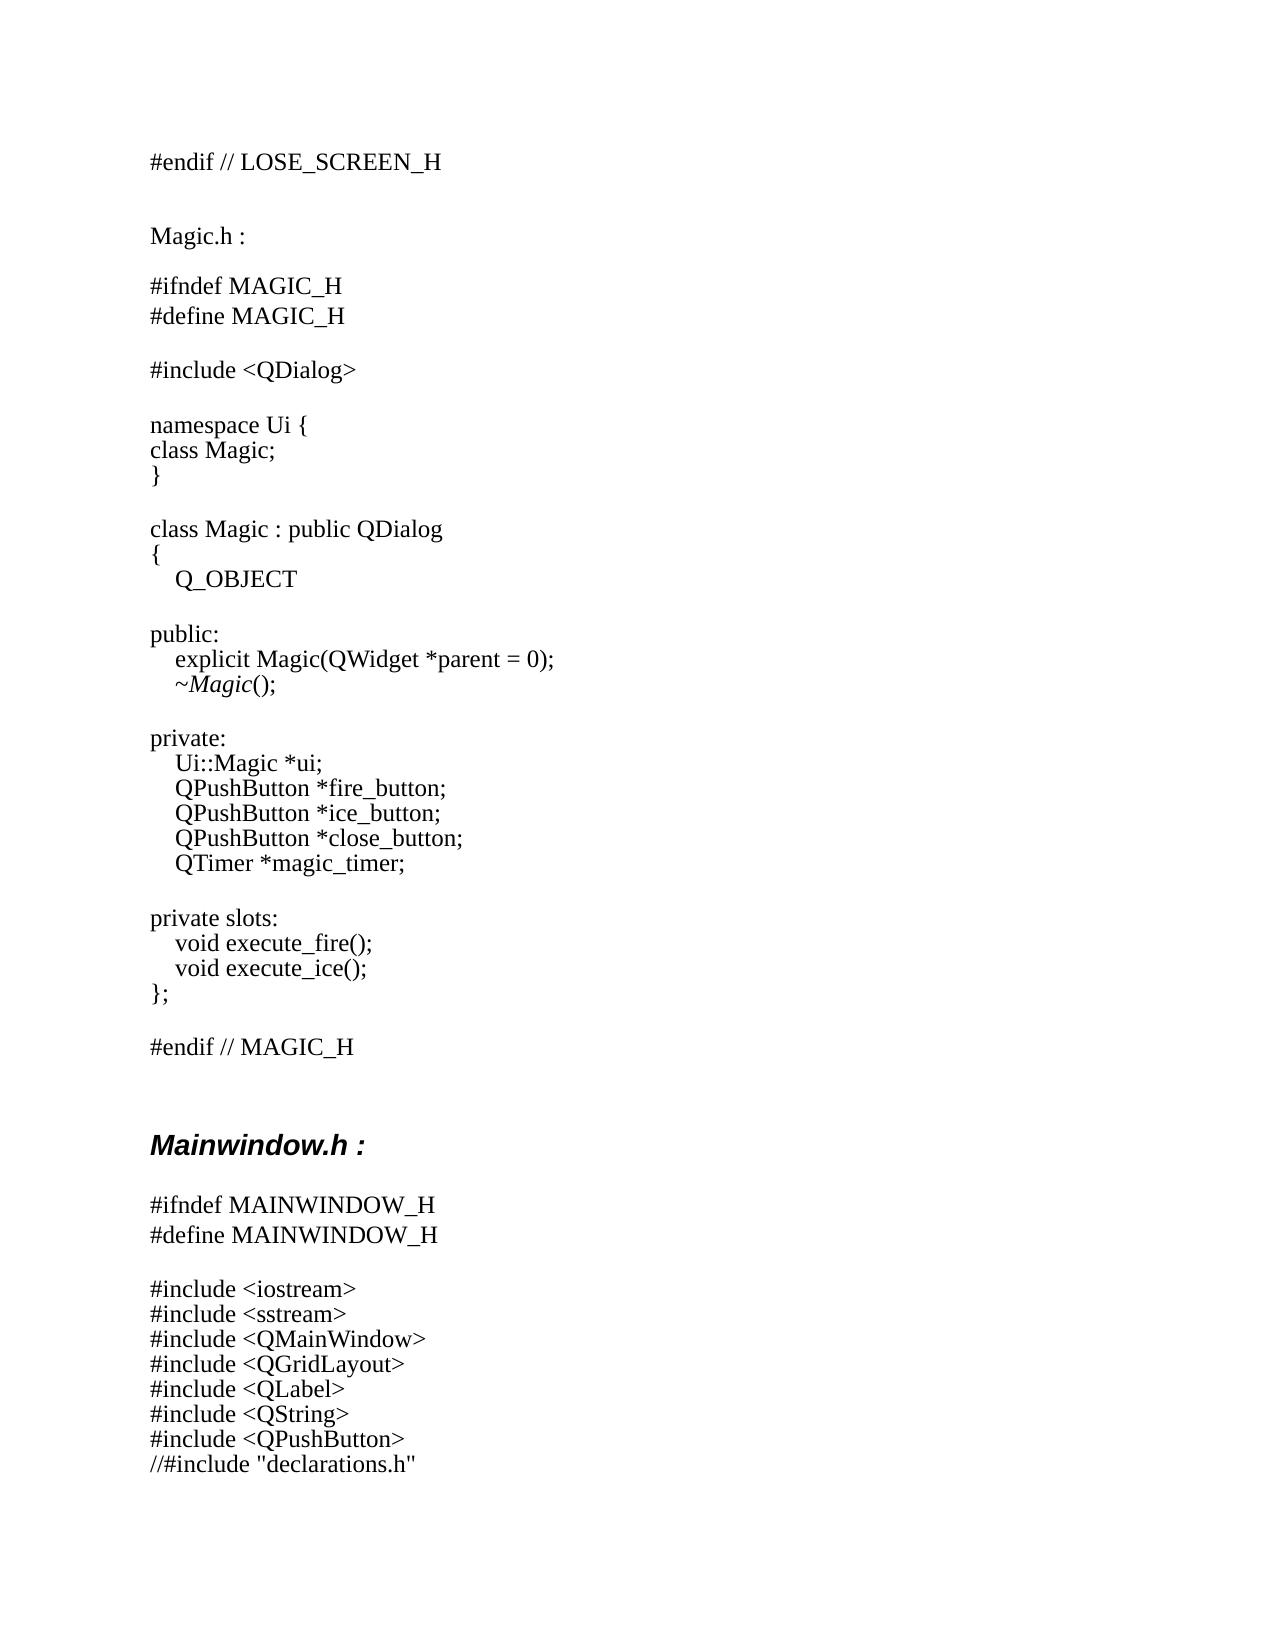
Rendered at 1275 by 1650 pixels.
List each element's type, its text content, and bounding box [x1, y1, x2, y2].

text }; [150, 981, 1125, 1006]
text class Magic; [150, 438, 1125, 463]
text #include <sstream> [150, 1303, 1125, 1328]
text namespace Ui { [150, 413, 1125, 438]
text public: [150, 622, 1125, 647]
text #define MAGIC_H [150, 304, 1125, 329]
text QPushButton *ice_button; [150, 802, 1125, 827]
text #ifndef MAGIC_H [150, 254, 1125, 304]
text #ifndef MAINWINDOW_H [150, 1173, 1125, 1223]
text //#include "declarations.h" [150, 1453, 1125, 1478]
text #include <QPushButton> [150, 1428, 1125, 1453]
text ~Magic(); [150, 672, 1125, 697]
text #endif // LOSE_SCREEN_H [150, 150, 1125, 175]
text Ui::Magic *ui; [150, 752, 1125, 777]
text explicit Magic(QWidget *parent = 0); [150, 647, 1125, 672]
text QTimer *magic_timer; [150, 852, 1125, 877]
text Magic.h : [150, 204, 1125, 254]
text #include <iostream> [150, 1278, 1125, 1303]
text void execute_fire(); [150, 931, 1125, 956]
text #include <QMainWindow> [150, 1328, 1125, 1353]
text { [150, 543, 1125, 568]
text private: [150, 727, 1125, 752]
text #include <QDialog> [150, 359, 1125, 384]
text Mainwindow.h : [150, 1136, 1125, 1161]
text } [150, 463, 1125, 488]
text QPushButton *fire_button; [150, 777, 1125, 802]
text class Magic : public QDialog [150, 518, 1125, 543]
text #define MAINWINDOW_H [150, 1223, 1125, 1248]
text void execute_ice(); [150, 956, 1125, 981]
text Q_OBJECT [150, 568, 1125, 593]
text #endif // MAGIC_H [150, 1036, 1125, 1061]
text #include <QString> [150, 1403, 1125, 1428]
text private slots: [150, 906, 1125, 931]
text #include <QLabel> [150, 1378, 1125, 1403]
text QPushButton *close_button; [150, 827, 1125, 852]
text #include <QGridLayout> [150, 1353, 1125, 1378]
